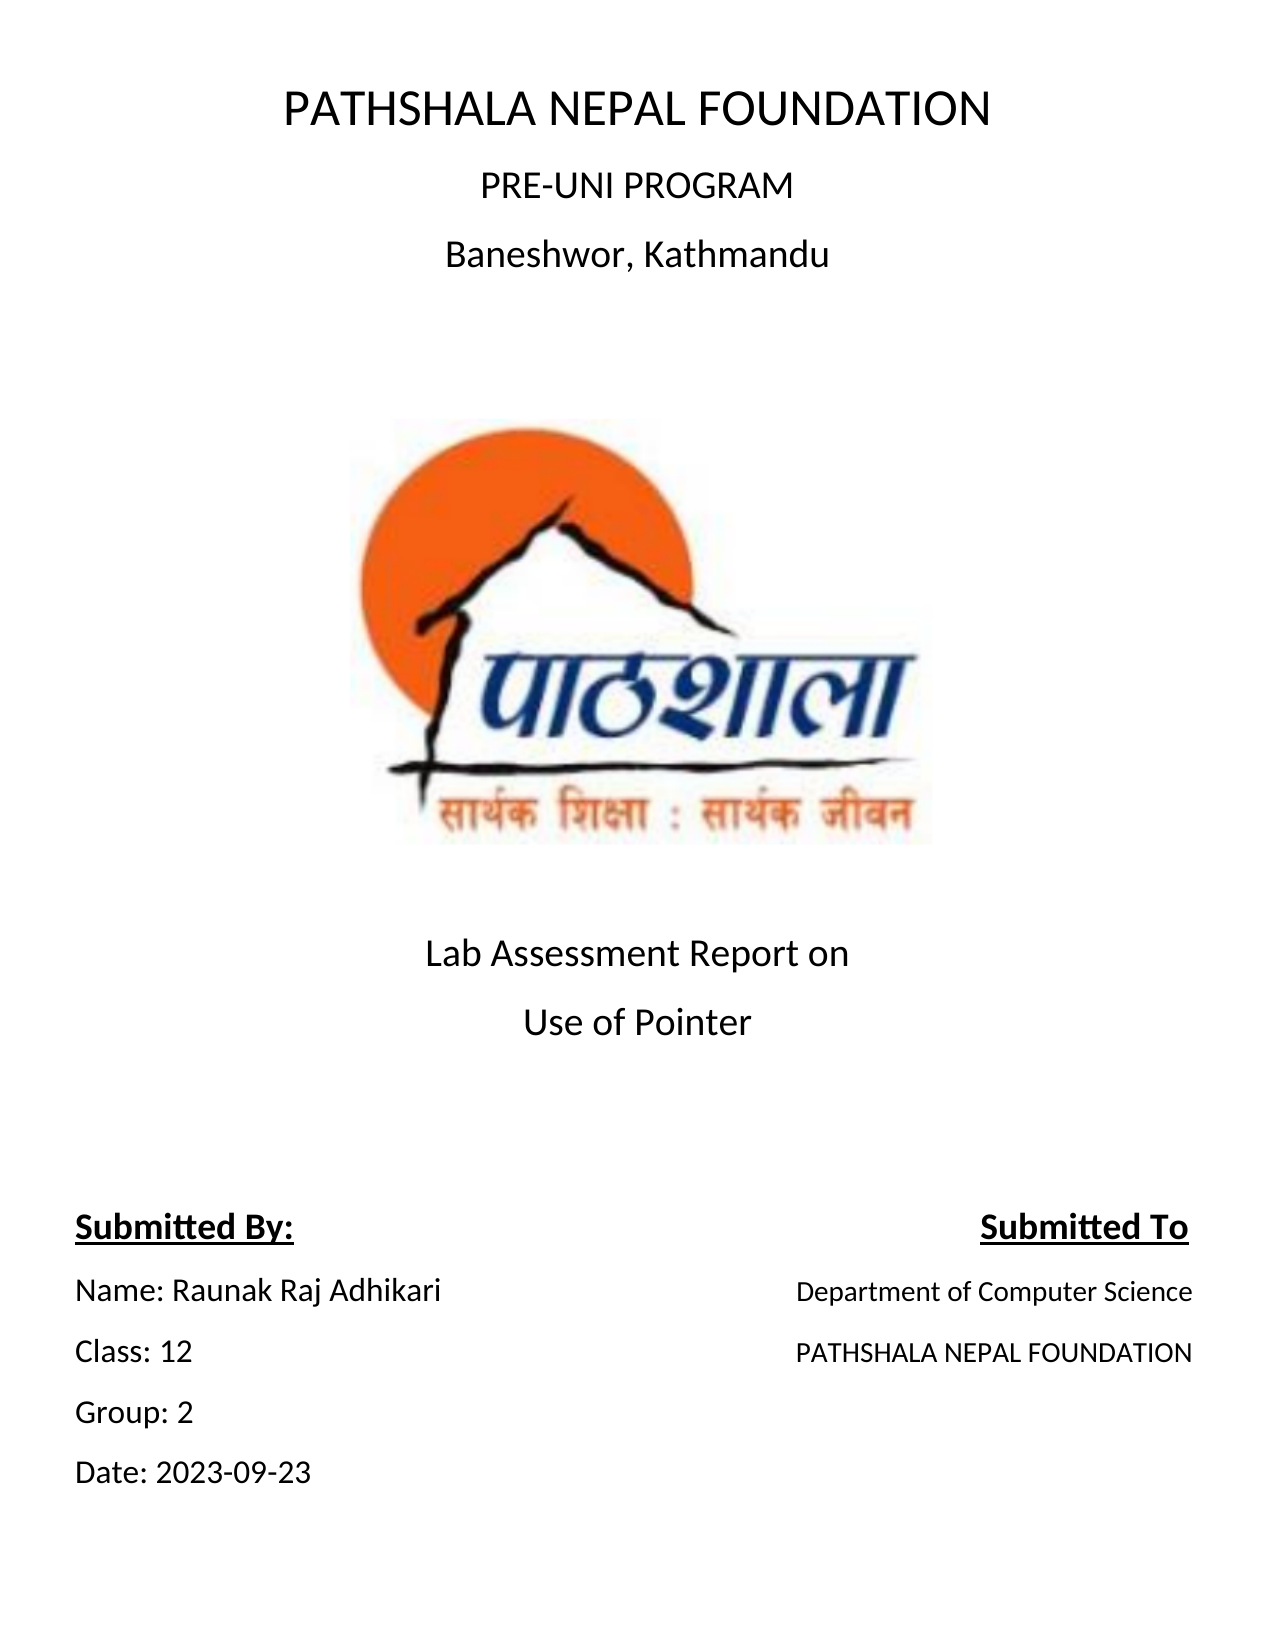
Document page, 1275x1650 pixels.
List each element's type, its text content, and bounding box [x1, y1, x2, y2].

text Use of Pointer [75, 997, 1200, 1045]
text Lab Assessment Report on [75, 928, 1200, 976]
text PRE-UNI PROGRAM [75, 160, 1200, 208]
text Class: 12 PATHSHALA NEPAL FOUNDATION [75, 1330, 1200, 1371]
text Baneshwor, Kathmandu [75, 229, 1200, 277]
text Group: 2 [75, 1391, 1200, 1431]
text PATHSHALA NEPAL FOUNDATION [75, 75, 1200, 138]
text Submitted By: Submitted To [75, 1203, 1200, 1249]
text Date: 2023-09-23 [75, 1451, 1200, 1492]
picture [241, 366, 1034, 909]
text Name: Raunak Raj Adhikari Department of Computer Science [75, 1269, 1200, 1310]
